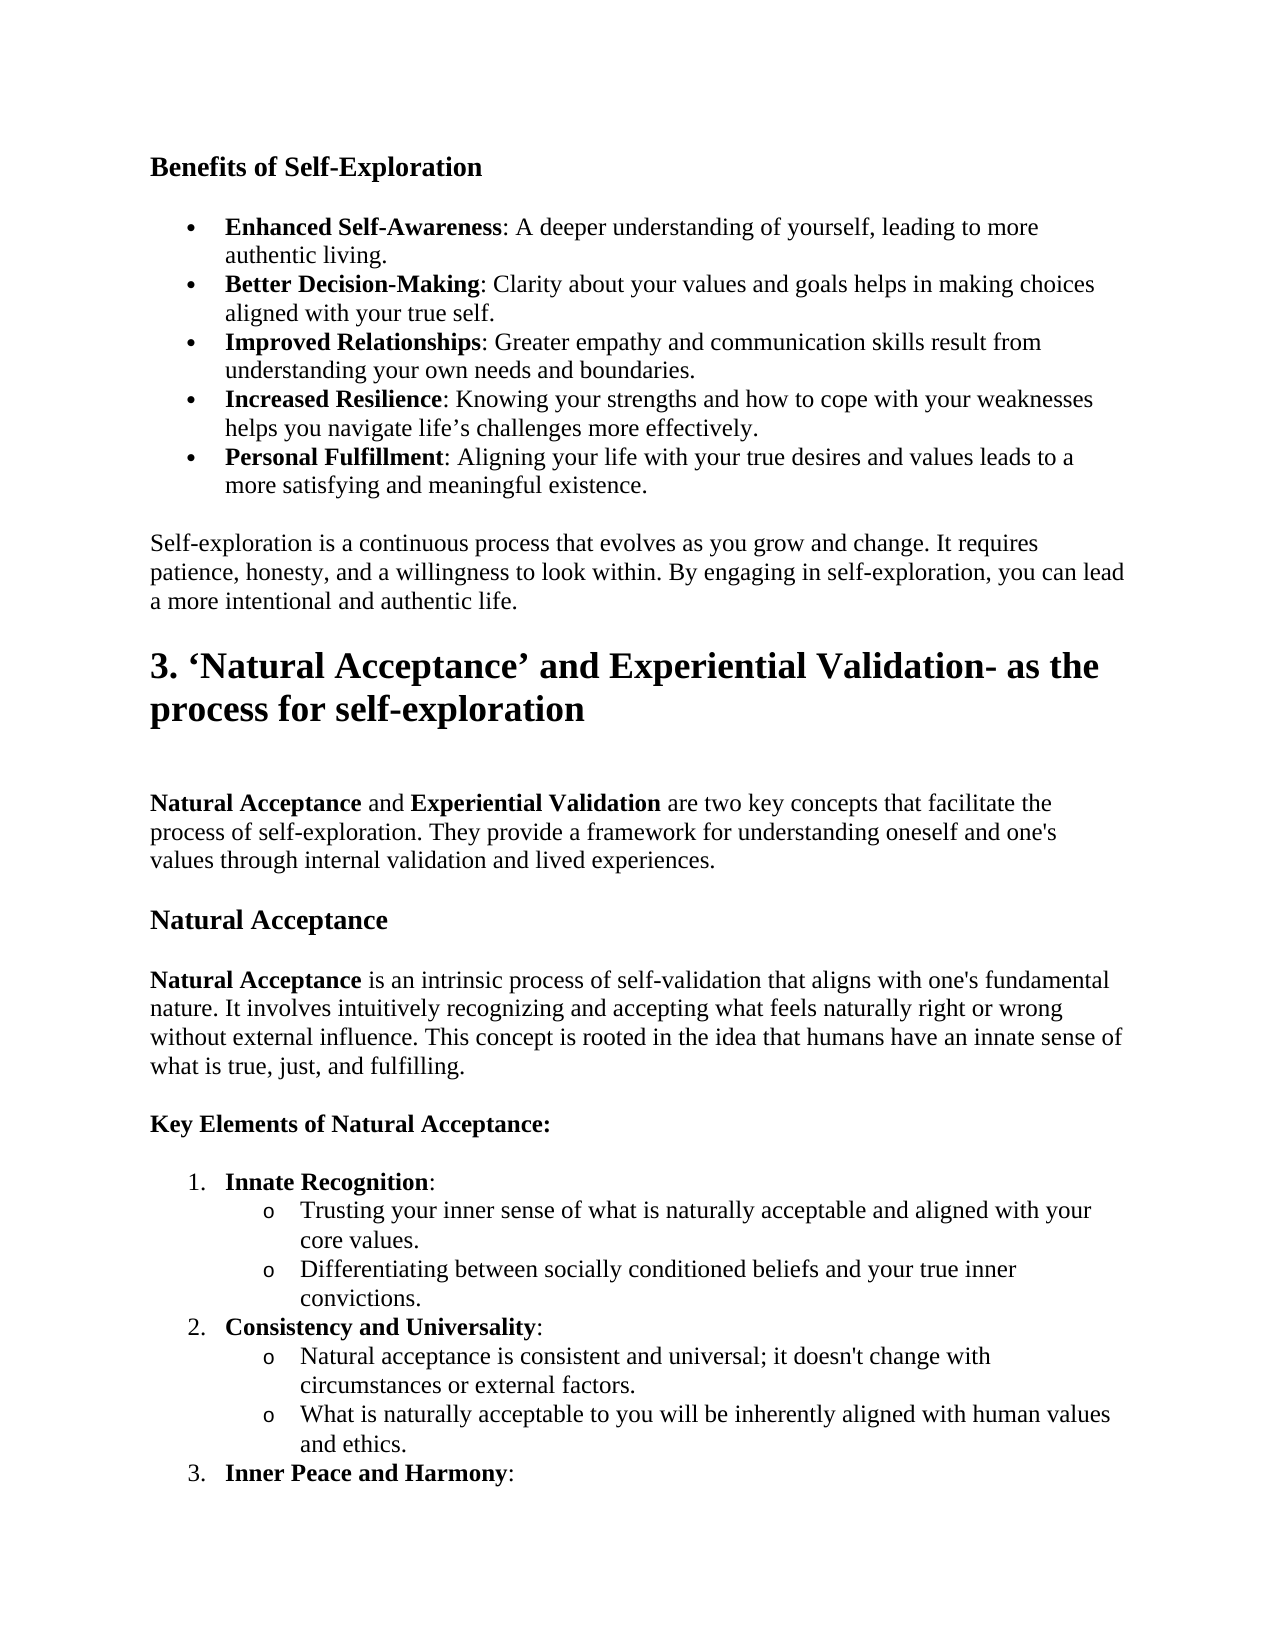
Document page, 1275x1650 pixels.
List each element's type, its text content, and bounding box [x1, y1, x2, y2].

text Self-exploration is a continuous process that evolves as you grow and change. It requires patience, honesty, and a willingness to look within. By engaging in self-exploration, you can lead a more intentional and authentic life. [150, 528, 1125, 614]
text Key Elements of Natural Acceptance: [150, 1109, 1125, 1138]
text Natural Acceptance and Experiential Validation are two key concepts that facilitate the process of self-exploration. They provide a framework for understanding oneself and one's values through internal validation and lived experiences. [150, 788, 1125, 874]
list Improved Relationships: Greater empathy and communication skills result from understanding your own needs and boundaries. [187, 327, 1125, 384]
list Trusting your inner sense of what is naturally acceptable and aligned with your core values. [262, 1196, 1125, 1254]
list Inner Peace and Harmony: [187, 1458, 1125, 1486]
list Enhanced Self-Awareness: A deeper understanding of yourself, leading to more authentic living. [187, 212, 1125, 269]
text Benefits of Self-Exploration [150, 150, 1125, 182]
list Consistency and Universality: [187, 1312, 1125, 1341]
text 3. ‘Natural Acceptance’ and Experiential Validation- as the process for self-exploration [150, 644, 1125, 730]
list Differentiating between socially conditioned beliefs and your true inner convictions. [262, 1254, 1125, 1312]
text Natural Acceptance is an intrinsic process of self-validation that aligns with one's fundamental nature. It involves intuitively recognizing and accepting what feels naturally right or wrong without external influence. This concept is rooted in the idea that humans have an innate sense of what is true, just, and fulfilling. [150, 965, 1125, 1080]
text Natural Acceptance [150, 903, 1125, 936]
list Personal Fulfillment: Aligning your life with your true desires and values leads to a more satisfying and meaningful existence. [187, 442, 1125, 499]
list Increased Resilience: Knowing your strengths and how to cope with your weaknesses helps you navigate life’s challenges more effectively. [187, 384, 1125, 442]
list Better Decision-Making: Clarity about your values and goals helps in making choices aligned with your true self. [187, 269, 1125, 327]
list Natural acceptance is consistent and universal; it doesn't change with circumstances or external factors. [262, 1341, 1125, 1399]
list Innate Recognition: [187, 1167, 1125, 1196]
list What is naturally acceptable to you will be inherently aligned with human values and ethics. [262, 1399, 1125, 1458]
